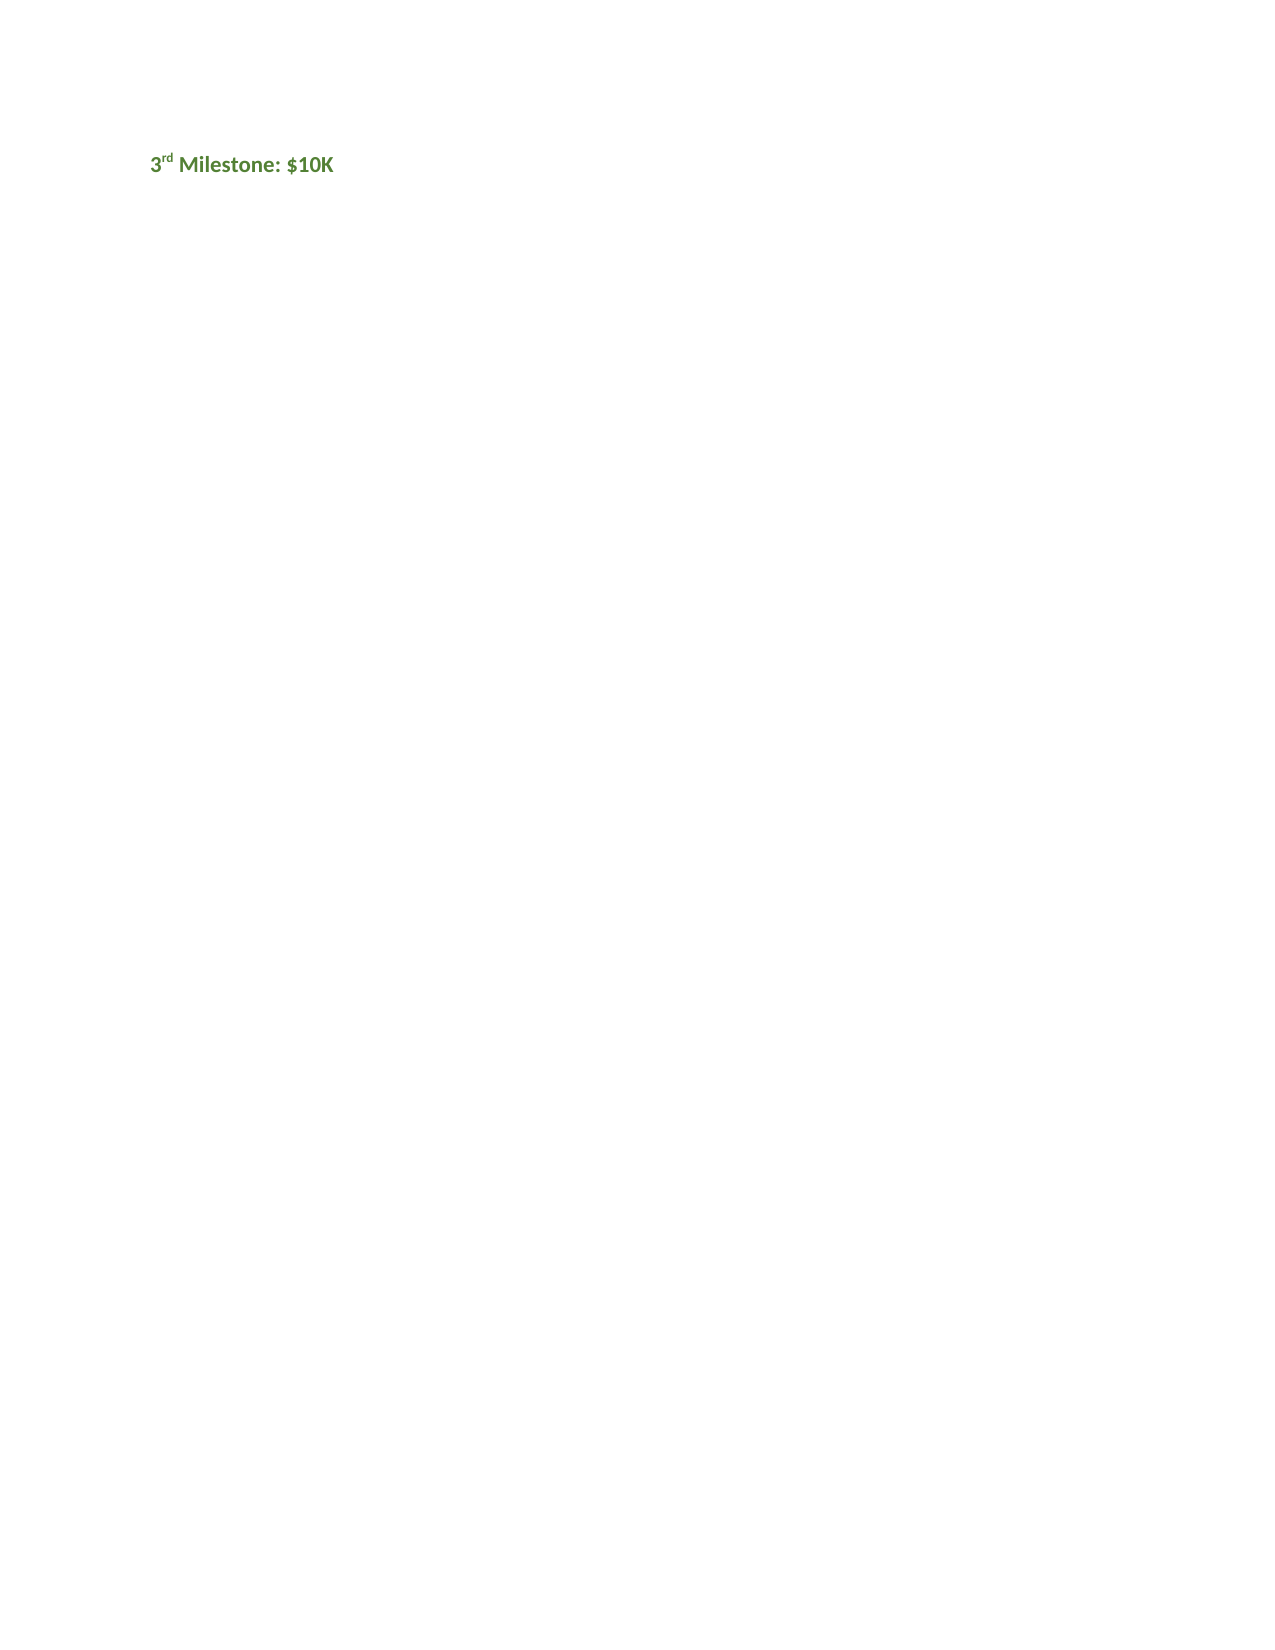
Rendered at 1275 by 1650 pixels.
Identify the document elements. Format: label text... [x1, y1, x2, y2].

text 3rd Milestone: $10K [150, 150, 1125, 178]
